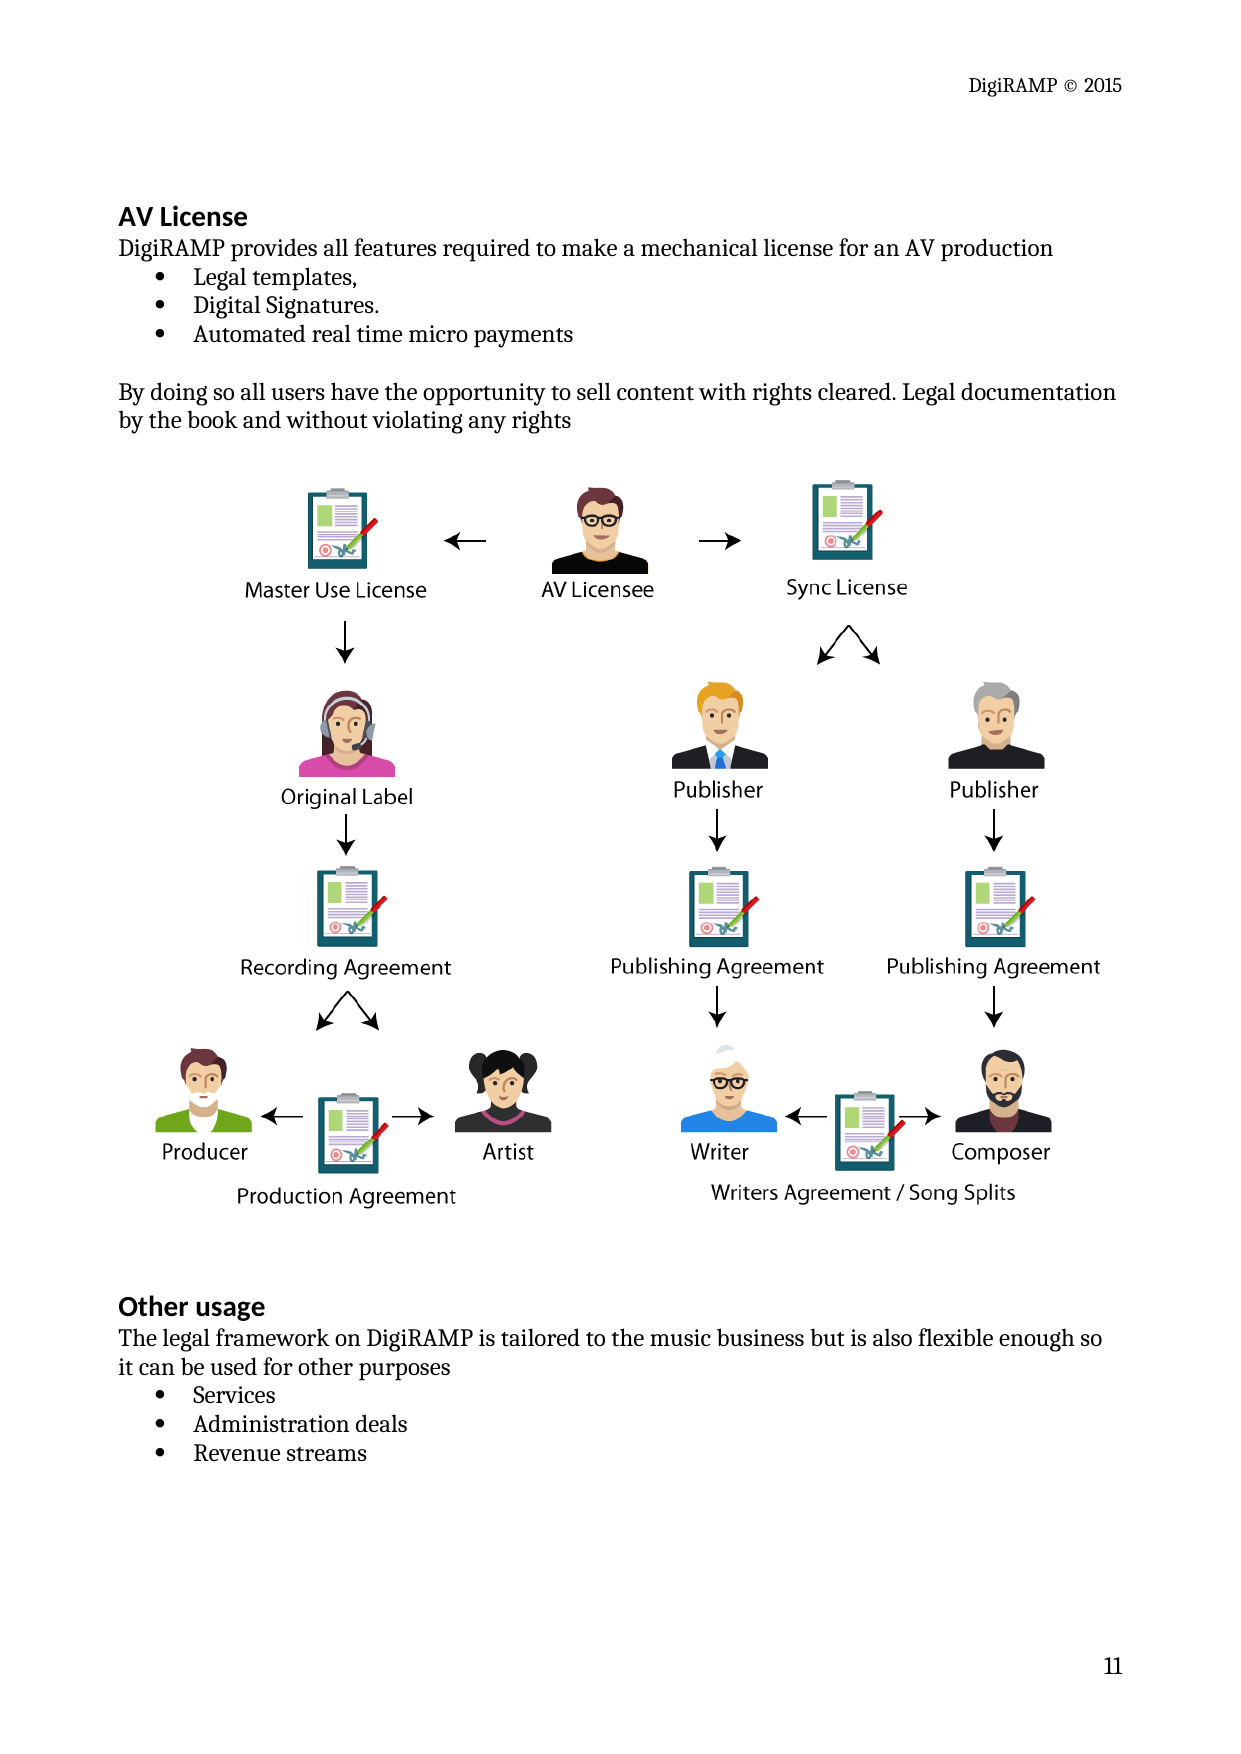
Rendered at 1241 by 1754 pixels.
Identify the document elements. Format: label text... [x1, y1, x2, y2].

list Revenue streams [156, 1439, 1122, 1468]
text By doing so all users have the opportunity to sell content with rights cleared. Legal documentation by the book and without violating any rights [118, 377, 1122, 435]
list Services [156, 1381, 1122, 1410]
list Automated real time micro payments [156, 320, 1122, 349]
list Administration deals [156, 1410, 1122, 1439]
picture [118, 463, 1122, 1239]
text DigiRAMP provides all features required to make a mechanical license for an AV production [118, 234, 1122, 262]
text The legal framework on DigiRAMP is tailored to the music business but is also flexible enough so it can be used for other purposes [118, 1324, 1122, 1381]
list Legal templates, [156, 262, 1122, 291]
list Digital Signatures. [156, 291, 1122, 320]
subtitle AV License [118, 198, 1122, 234]
subtitle Other usage [118, 1288, 1122, 1324]
